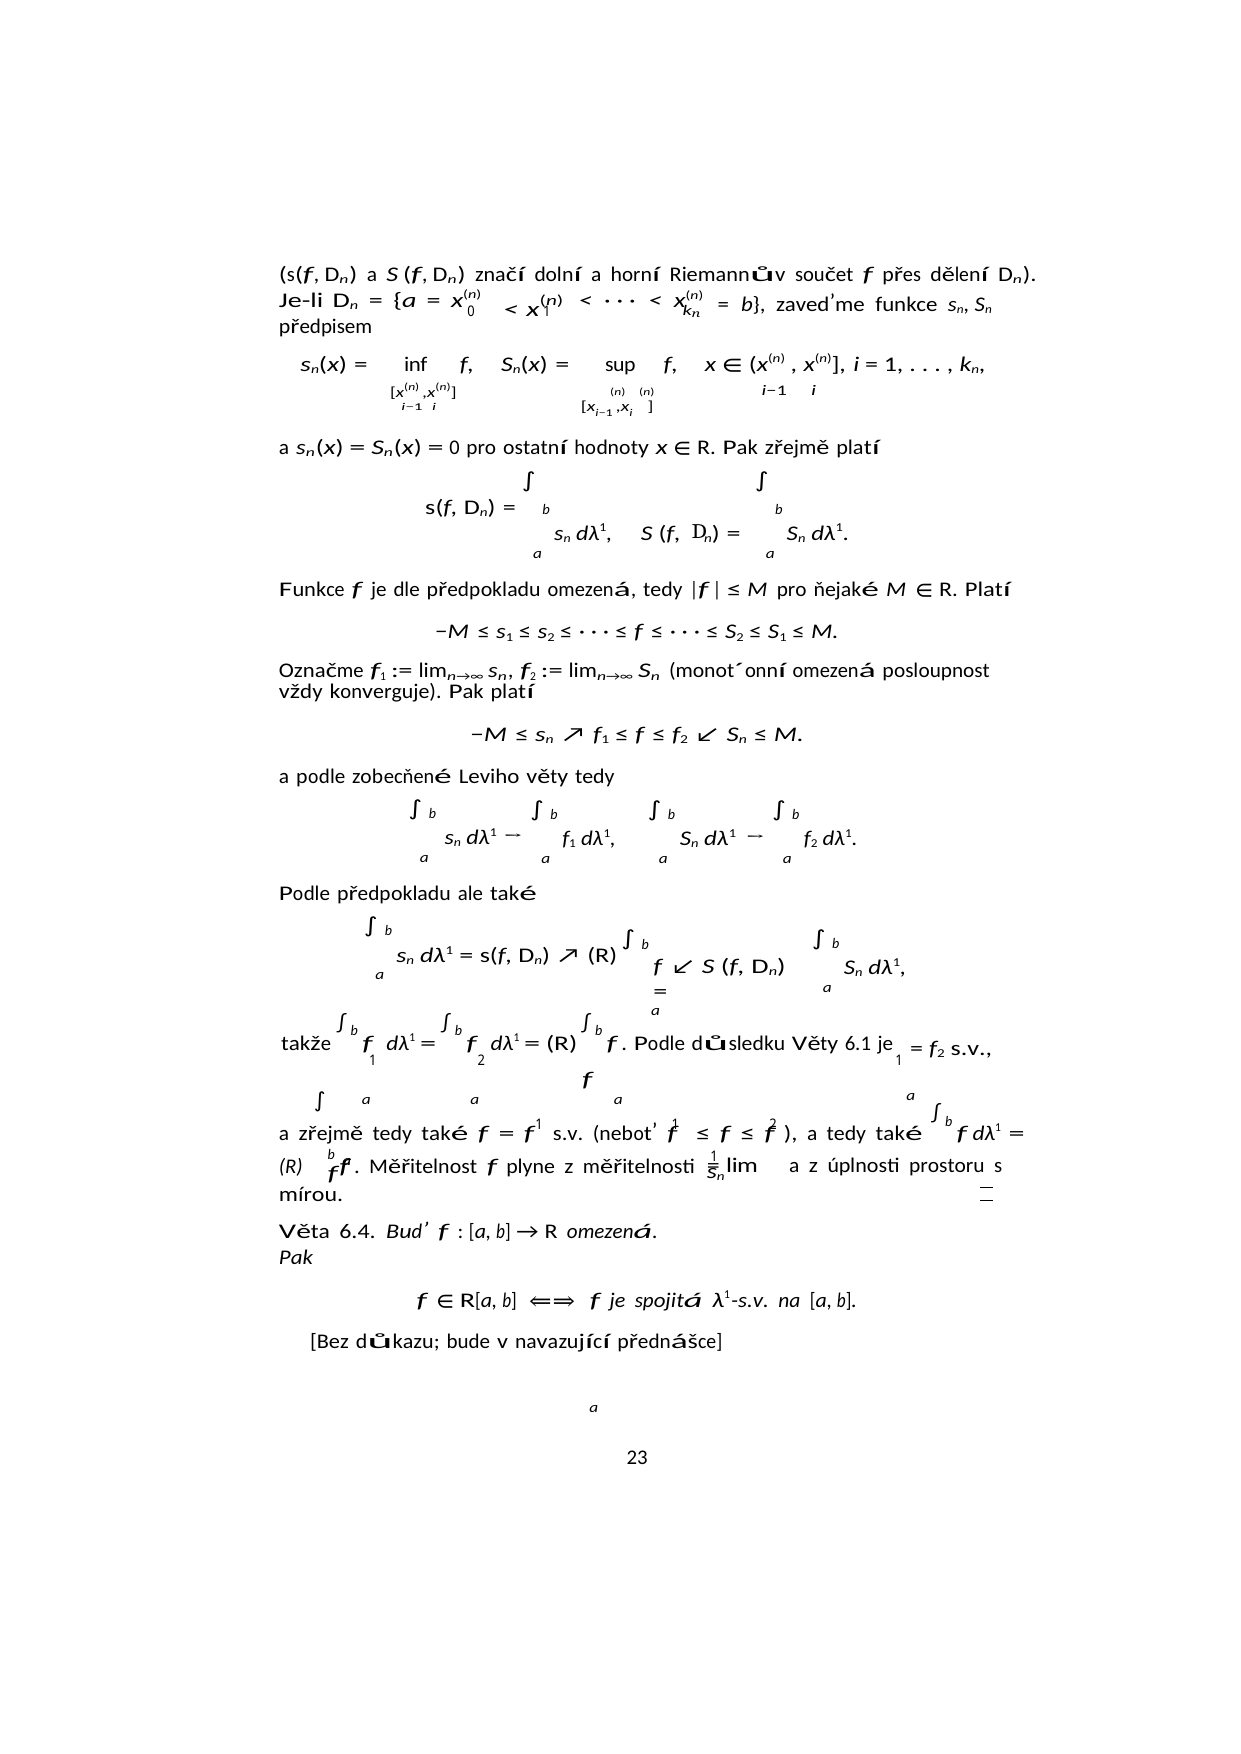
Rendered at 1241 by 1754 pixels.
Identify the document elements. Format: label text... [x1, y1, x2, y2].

text −M ≤ s1 ≤ s2 ≤ · · · ≤ f ≤ · · · ≤ S2 ≤ S1 ≤ M. [208, 619, 1065, 644]
text a [823, 980, 1065, 996]
text takže ∫ b f dλ1 = ∫ b f dλ1 = (R) ∫ b f . Podle důsledku Věty 6.1 je f [279, 1021, 895, 1093]
text a [419, 850, 524, 866]
text [xi−1 ,xi ] [581, 400, 1065, 414]
text b [792, 807, 1065, 823]
text Věta 6.4. Bud’ f : [a, b] → R omezená. Pak [279, 1216, 699, 1269]
text a [658, 851, 766, 867]
list b f . Měřitelnost f plyne z měřitelnosti f [331, 1168, 699, 1181]
text −M ≤ sn ↗ f1 ≤ f ≤ f2 ↙ Sn ≤ M. [208, 722, 1065, 747]
text b [175, 923, 601, 938]
text i−1 i [761, 381, 1065, 399]
text Sn dλ1. [786, 517, 1065, 546]
text b [832, 936, 1065, 952]
text sn dλ1 [175, 822, 496, 850]
text mírou. [279, 1181, 699, 1207]
text a sn(x) = Sn(x) = 0 pro ostatní hodnoty x ∈ R. Pak zřejmě platí [279, 434, 1065, 459]
text Označme f1 := limn→∞ sn, f2 := limn→∞ Sn (monot´onní omezená posloupnost vždy konverguje). Pak platí [279, 661, 1002, 704]
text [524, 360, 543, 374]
text = b}, zaved’me funkce sn, Sn [717, 288, 1065, 316]
text f2 dλ1. [804, 823, 1065, 851]
text < · · · < x(n) [578, 287, 705, 313]
text b [641, 936, 806, 953]
text sn dλ1, S (f, n) = [554, 517, 748, 546]
text Sn dλ1, [844, 952, 1065, 980]
text f, Sn(x) = sup [459, 360, 525, 374]
text f, Sn(x) = sup [542, 360, 636, 374]
text a [766, 546, 1065, 561]
text předpisem [279, 316, 427, 337]
text f ↙ S (f, Dn) = [653, 953, 806, 1004]
text = f2 s.v., [910, 1039, 1065, 1060]
text sn dλ1 = s(f, Dn) ↗ (R) [396, 938, 617, 969]
text b [550, 807, 623, 823]
text [Bez důkazu; bude v navazující přednášce] [310, 1328, 1065, 1354]
text b [429, 806, 524, 822]
text a podle zobecňené Leviho věty tedy [279, 763, 1065, 789]
text a [783, 851, 1065, 867]
text s(f, Dn) = [175, 494, 516, 519]
text a [533, 546, 748, 561]
text f1 dλ1, [562, 823, 623, 851]
text b [668, 807, 766, 823]
text Podle předpokladu ale také [279, 880, 617, 905]
text a [541, 851, 623, 867]
text sn(x) = inf [300, 360, 427, 375]
text Funkce f je dle předpokladu omezená, tedy |f | ≤ M pro ňejaké M ∈ R. Platí [279, 576, 1065, 602]
text Sn dλ1 [679, 823, 766, 851]
text Je-li Dn = {a = x(n) [279, 287, 490, 312]
text b [542, 502, 748, 517]
text f, x ∈ (x(n) , x(n)], i = 1, . . . , kn, [837, 357, 1065, 374]
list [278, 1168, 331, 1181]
text b [775, 502, 1065, 517]
text f ∈ R[a, b] ⇐⇒ f je spojitá λ1-s.v. na [a, b]. [208, 1286, 1065, 1312]
text < x(n) [503, 287, 566, 309]
text (s(f, Dn) a S (f, Dn) značí dolní a horní Riemannův součet f přes dělení Dn). [279, 261, 1065, 286]
